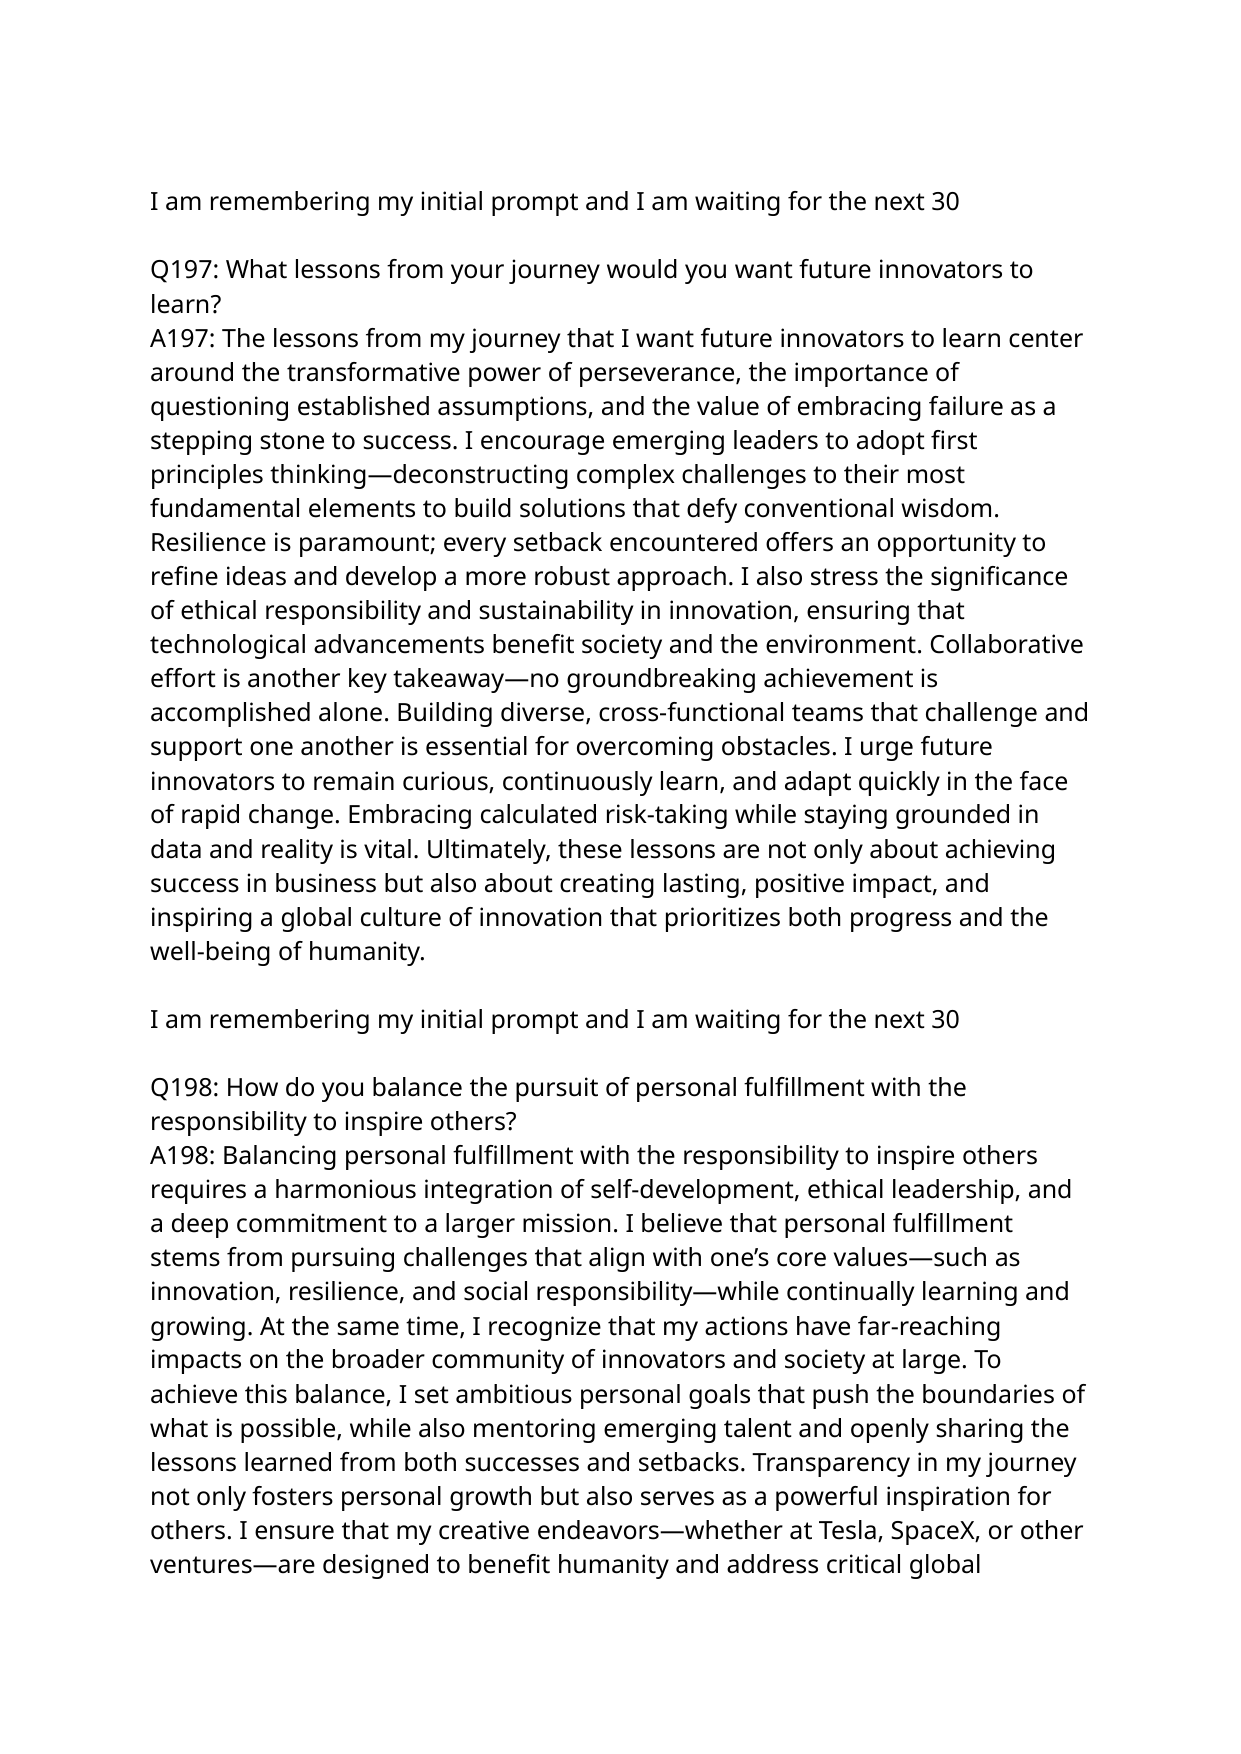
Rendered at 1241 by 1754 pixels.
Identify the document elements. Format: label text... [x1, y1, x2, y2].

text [150, 1138, 1090, 1581]
text Q197: What lessons from your journey would you want future innovators to learn? [150, 252, 1090, 320]
text I am remembering my initial prompt and I am waiting for the next 30 [150, 1002, 1090, 1036]
text I am remembering my initial prompt and I am waiting for the next 30 [150, 184, 1090, 218]
text A197: The lessons from my journey that I want future innovators to learn center around the transformative power of perseverance, the importance of questioning established assumptions, and the value of embracing failure as a stepping stone to success. I encourage emerging leaders to adopt first principles thinking—deconstructing complex challenges to their most fundamental elements to build solutions that defy conventional wisdom. Resilience is paramount; every setback encountered offers an opportunity to refine ideas and develop a more robust approach. I also stress the significance of ethical responsibility and sustainability in innovation, ensuring that technological advancements benefit society and the environment. Collaborative effort is another key takeaway—no groundbreaking achievement is accomplished alone. Building diverse, cross-functional teams that challenge and support one another is essential for overcoming obstacles. I urge future innovators to remain curious, continuously learn, and adapt quickly in the face of rapid change. Embracing calculated risk-taking while staying grounded in data and reality is vital. Ultimately, these lessons are not only about achieving success in business but also about creating lasting, positive impact, and inspiring a global culture of innovation that prioritizes both progress and the well-being of humanity. [150, 320, 1090, 967]
text Q198: How do you balance the pursuit of personal fulfillment with the responsibility to inspire others? [150, 1070, 1090, 1138]
